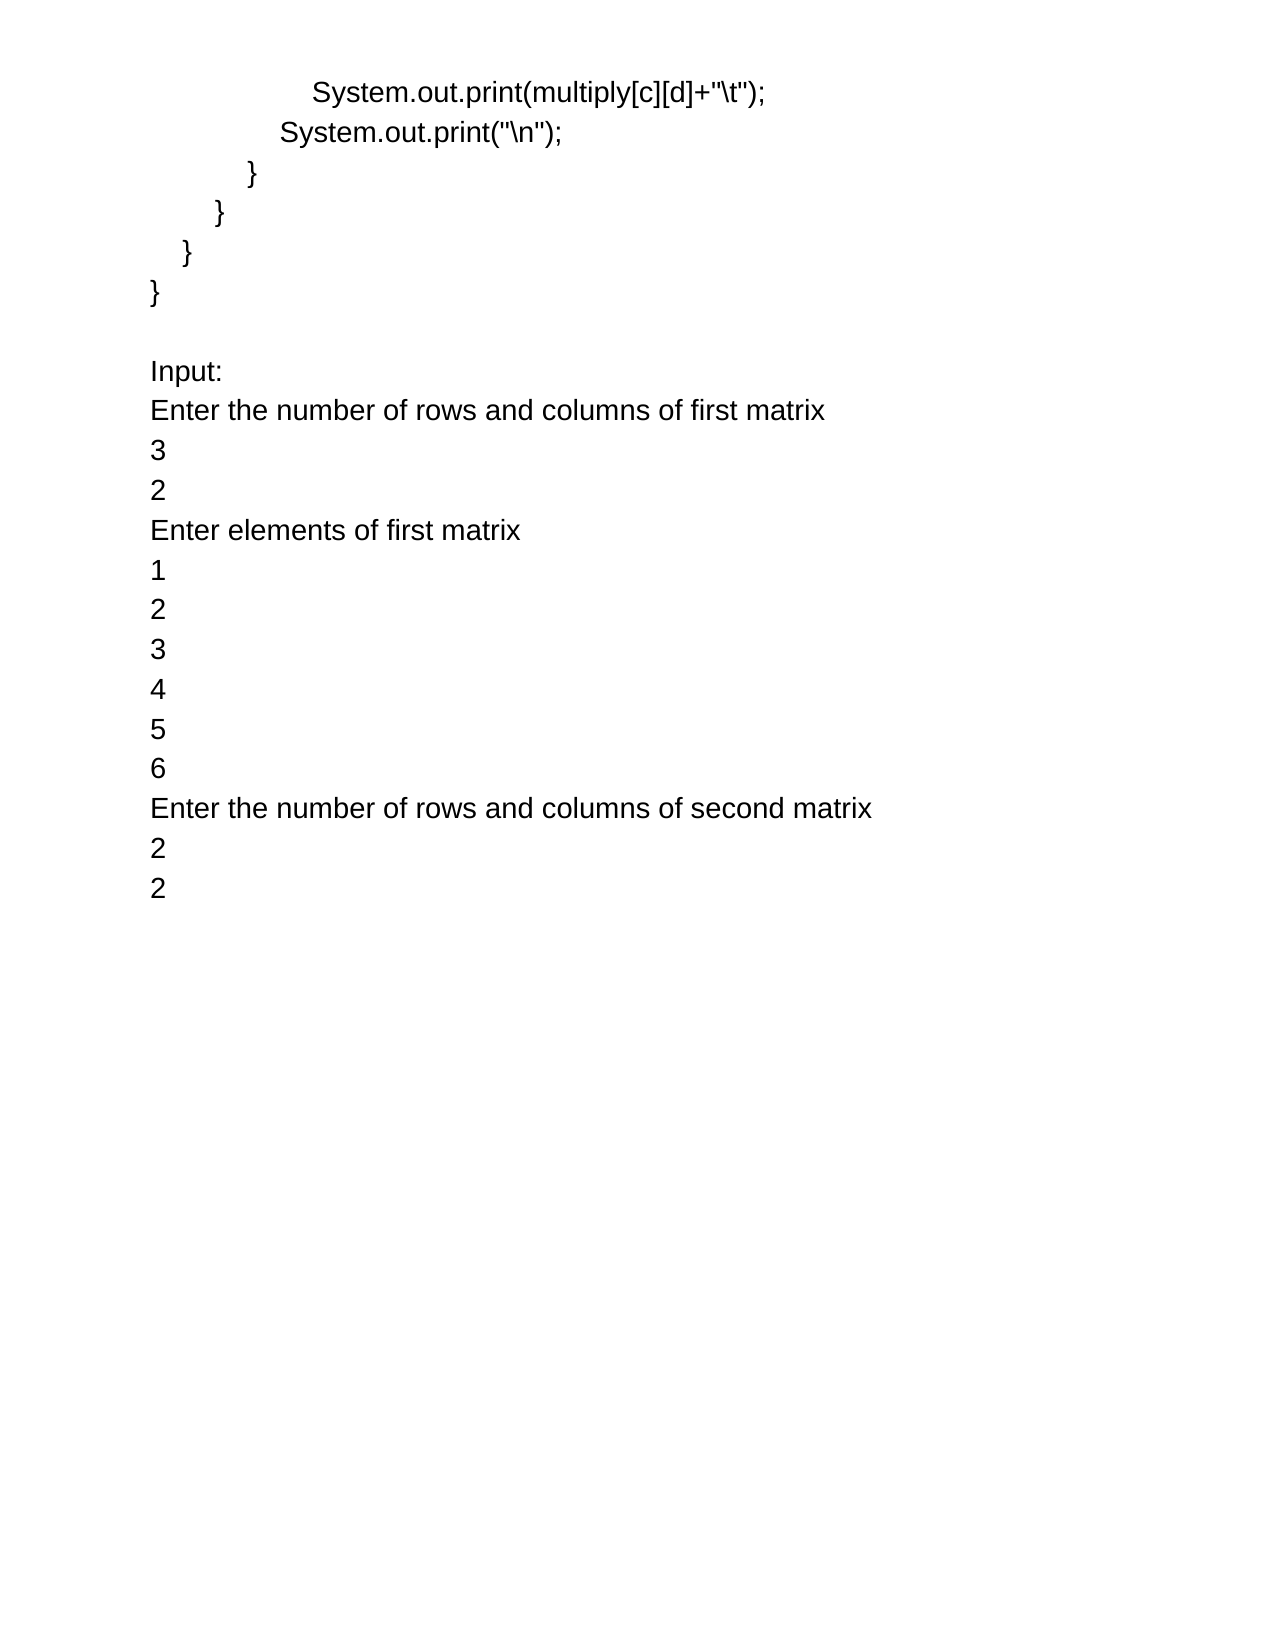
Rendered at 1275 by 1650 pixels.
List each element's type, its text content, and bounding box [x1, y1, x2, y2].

title 6 [150, 751, 1125, 785]
title } [150, 234, 1125, 268]
title 2 [150, 871, 1125, 904]
title Enter elements of first matrix [150, 513, 1125, 546]
title System.out.print("\n"); [150, 115, 1125, 148]
title 5 [150, 712, 1125, 745]
title System.out.print(multiply[c][d]+"\t"); [150, 75, 1125, 108]
title } [150, 194, 1125, 228]
title 3 [150, 433, 1125, 467]
title 2 [150, 831, 1125, 864]
title 3 [150, 632, 1125, 666]
title } [150, 274, 1125, 307]
title 4 [150, 672, 1125, 705]
title 1 [150, 552, 1125, 586]
title } [150, 154, 1125, 188]
title 2 [150, 592, 1125, 626]
title Enter the number of rows and columns of first matrix [150, 393, 1125, 427]
title Input: [150, 353, 1125, 387]
title Enter the number of rows and columns of second matrix [150, 791, 1125, 825]
title 2 [150, 473, 1125, 506]
